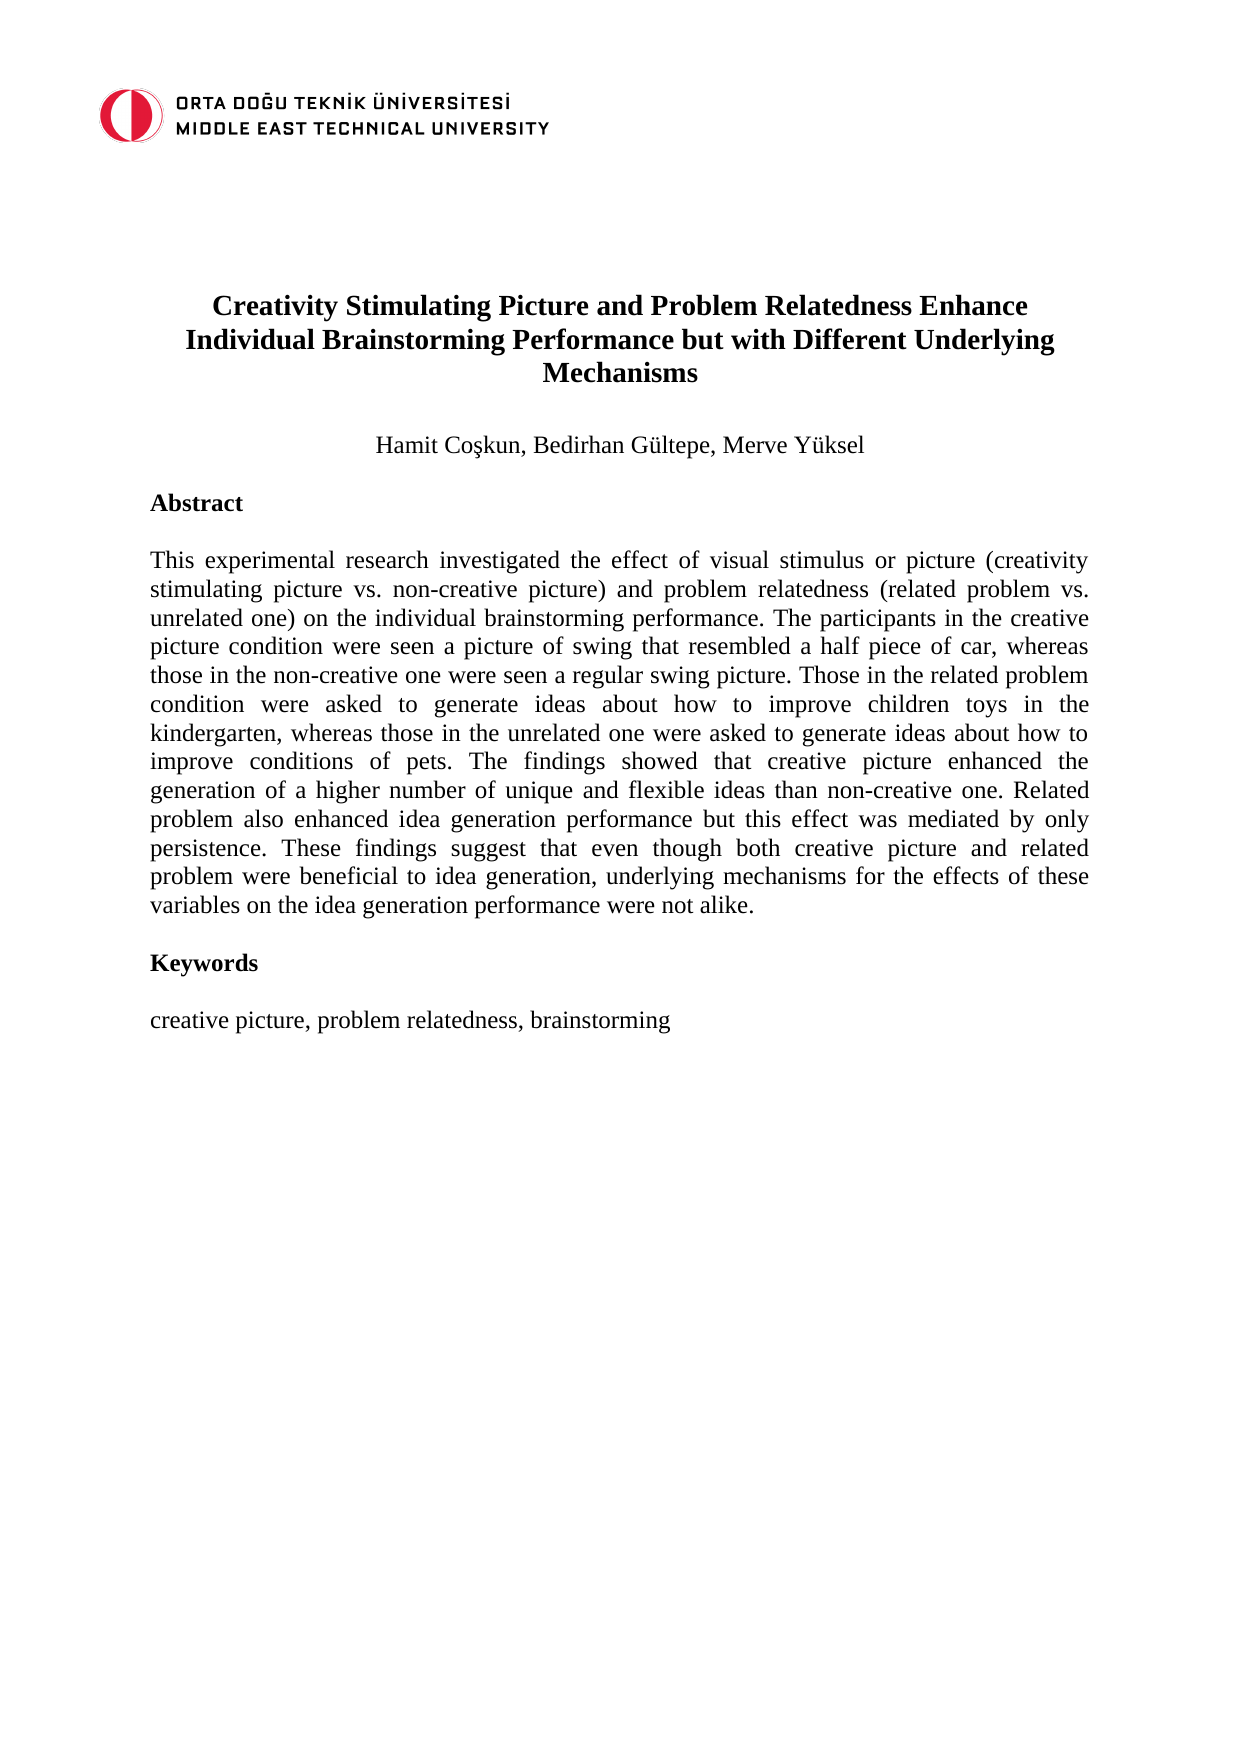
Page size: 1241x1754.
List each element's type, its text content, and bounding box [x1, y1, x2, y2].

text Abstract [150, 488, 1090, 516]
text Hamit Coşkun, Bedirhan Gültepe, Merve Yüksel [150, 430, 1090, 459]
text Keywords [150, 948, 1090, 976]
text creative picture, problem relatedness, brainstorming [150, 1005, 1090, 1034]
subtitle Creativity Stimulating Picture and Problem Relatedness Enhance Individual Brainstorming Performance but with Different Underlying Mechanisms [150, 288, 1090, 389]
text This experimental research investigated the effect of visual stimulus or picture (creativity stimulating picture vs. non-creative picture) and problem relatedness (related problem vs. unrelated one) on the individual brainstorming performance. The participants in the creative picture condition were seen a picture of swing that resembled a half piece of car, whereas those in the non-creative one were seen a regular swing picture. Those in the related problem condition were asked to generate ideas about how to improve children toys in the kindergarten, whereas those in the unrelated one were asked to generate ideas about how to improve conditions of pets. The findings showed that creative picture enhanced the generation of a higher number of unique and flexible ideas than non-creative one. Related problem also enhanced idea generation performance but this effect was mediated by only persistence. These findings suggest that even though both creative picture and related problem were beneficial to idea generation, underlying mechanisms for the effects of these variables on the idea generation performance were not alike. [150, 545, 1090, 919]
picture [33, 34, 614, 198]
